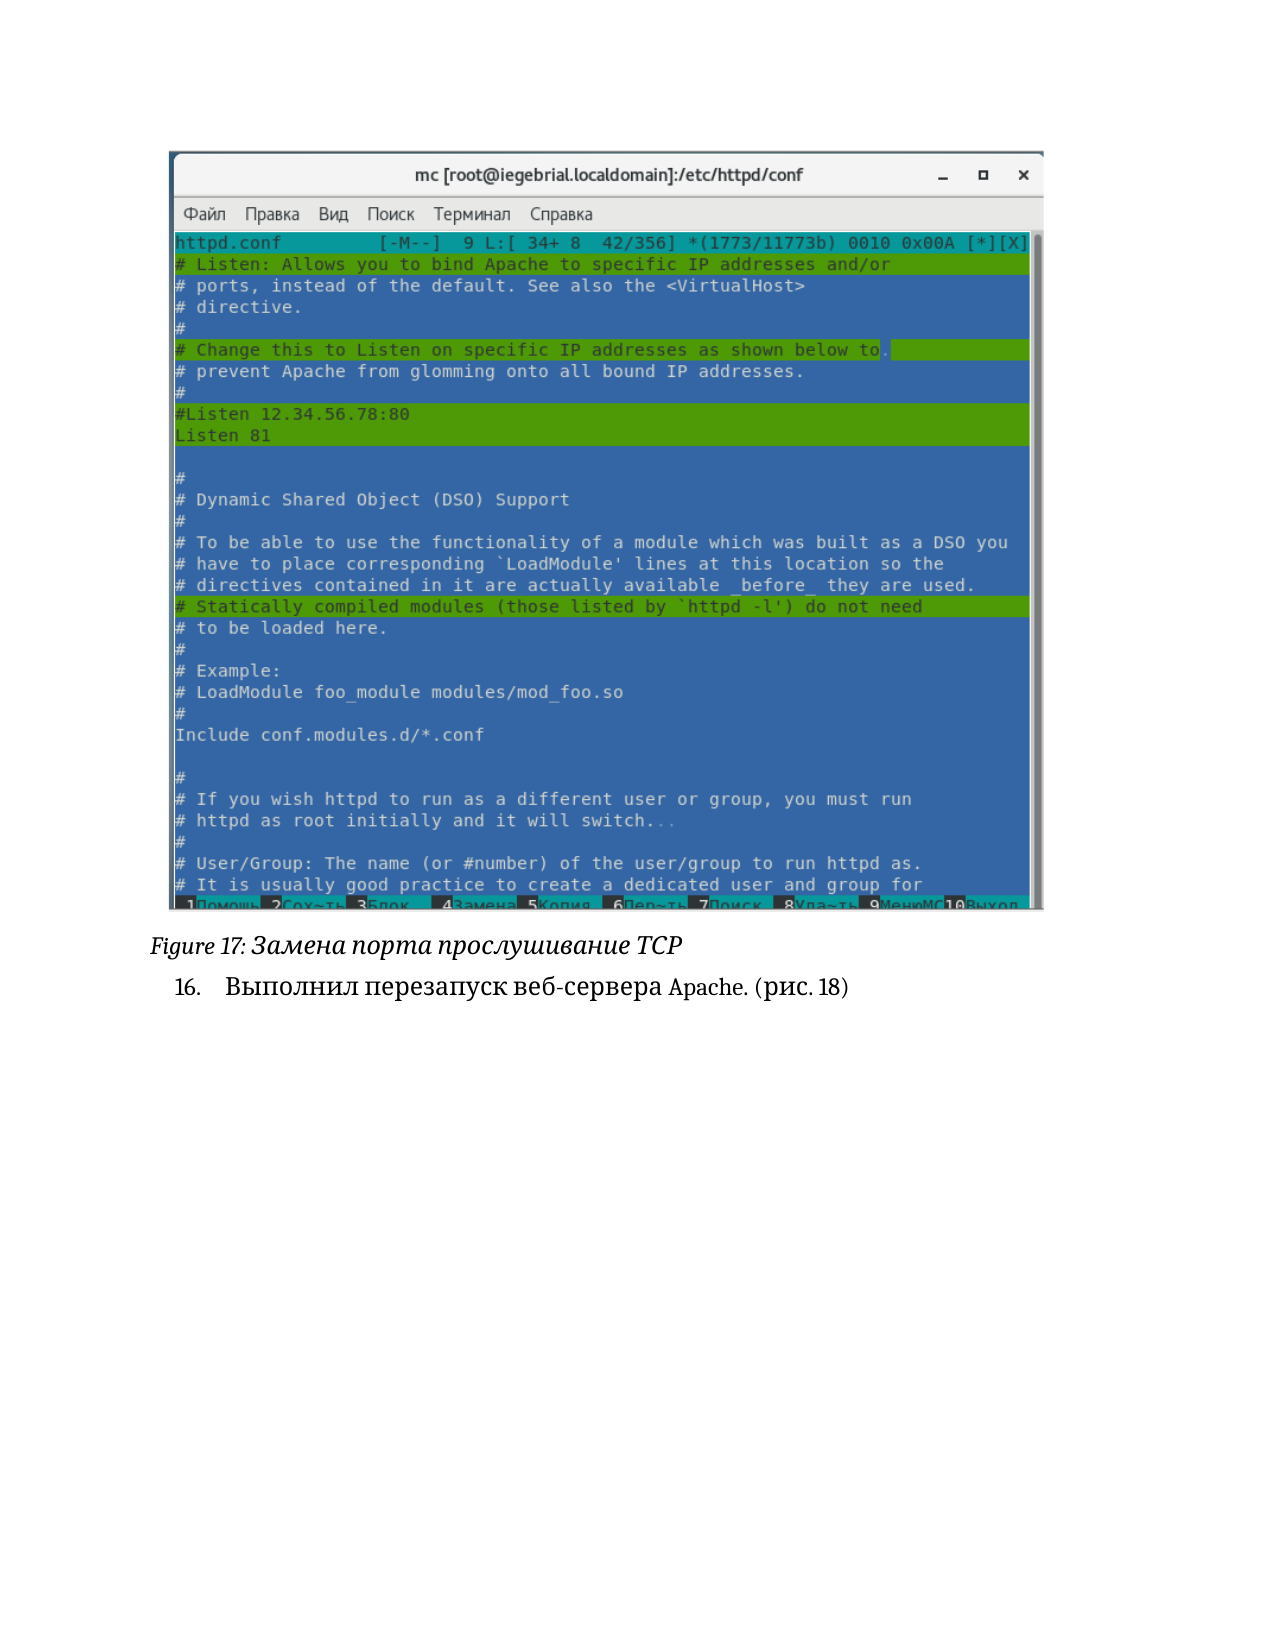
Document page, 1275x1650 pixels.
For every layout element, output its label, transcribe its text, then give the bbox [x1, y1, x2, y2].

list Выполнил перезапуск веб-сервера Apache. (рис. 18) [175, 973, 1125, 1002]
picture [168, 150, 1044, 912]
text Figure 17: Замена порта прослушивание ТСР [150, 932, 1125, 961]
